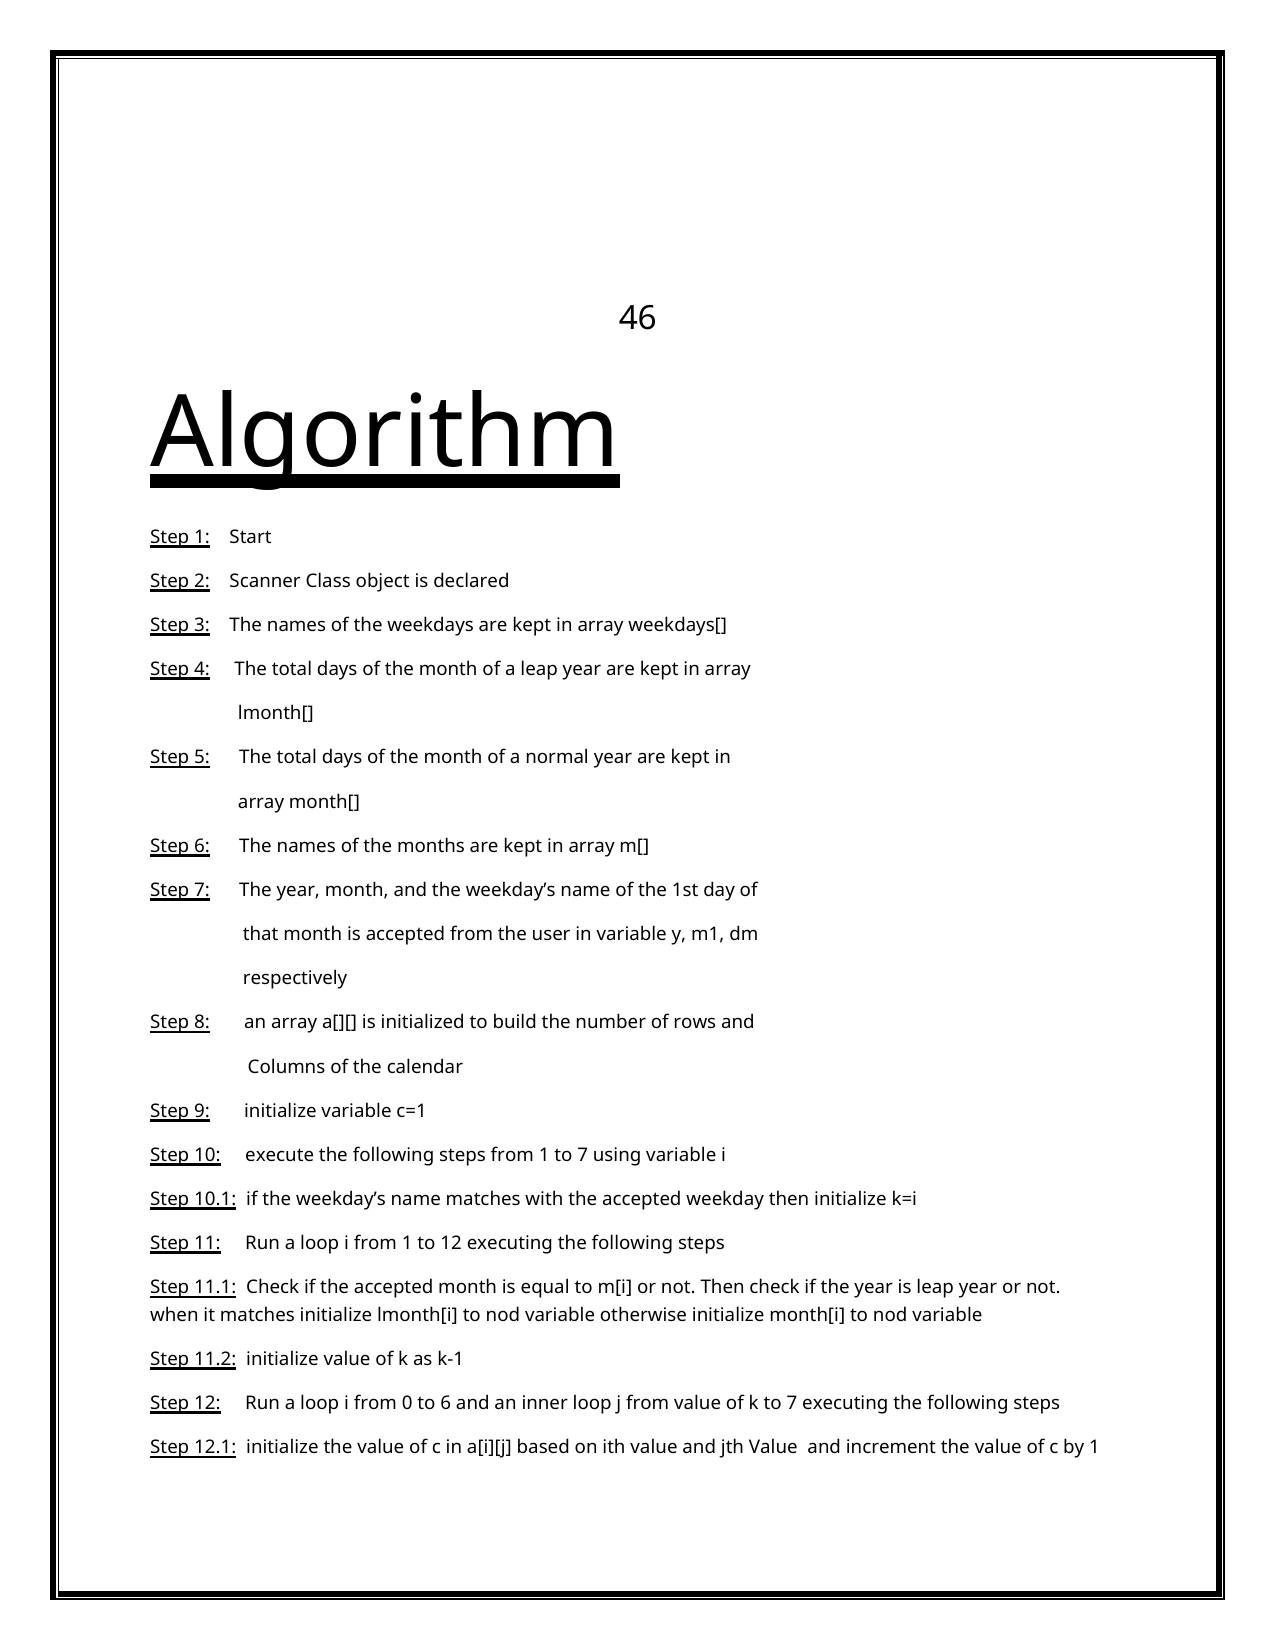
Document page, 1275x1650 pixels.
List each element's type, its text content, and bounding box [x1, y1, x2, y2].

text that month is accepted from the user in variable y, m1, dm [150, 920, 1125, 946]
text respectively [150, 964, 1125, 990]
text Step 10: execute the following steps from 1 to 7 using variable i [150, 1141, 1125, 1167]
text Step 12: Run a loop i from 0 to 6 and an inner loop j from value of k to 7 executing the following steps [150, 1389, 1125, 1415]
text 46 [150, 293, 1125, 339]
text Step 6: The names of the months are kept in array m[] [150, 832, 1125, 858]
text Step 7: The year, month, and the weekday’s name of the 1st day of [150, 876, 1125, 902]
text Step 5: The total days of the month of a normal year are kept in [150, 744, 1125, 769]
text lmonth[] [150, 699, 1125, 725]
text array month[] [150, 788, 1125, 813]
text Algorithm [150, 359, 1125, 495]
text Step 11.2: initialize value of k as k-1 [150, 1345, 1125, 1371]
text Step 11.1: Check if the accepted month is equal to m[i] or not. Then check if the year is leap year or not. when it matches initialize lmonth[i] to nod variable otherwise initialize month[i] to nod variable [150, 1274, 1125, 1327]
text Step 2: Scanner Class object is declared [150, 567, 1125, 593]
text Step 8: an array a[][] is initialized to build the number of rows and [150, 1009, 1125, 1034]
text Step 12.1: initialize the value of c in a[i][j] based on ith value and jth Value and increment the value of c by 1 [150, 1434, 1125, 1459]
text Step 1: Start [150, 523, 1125, 548]
text Columns of the calendar [150, 1053, 1125, 1078]
text Step 11: Run a loop i from 1 to 12 executing the following steps [150, 1229, 1125, 1255]
text Step 10.1: if the weekday’s name matches with the accepted weekday then initialize k=i [150, 1185, 1125, 1211]
text Step 3: The names of the weekdays are kept in array weekdays[] [150, 611, 1125, 637]
text Step 4: The total days of the month of a leap year are kept in array [150, 655, 1125, 681]
text Step 9: initialize variable c=1 [150, 1097, 1125, 1123]
